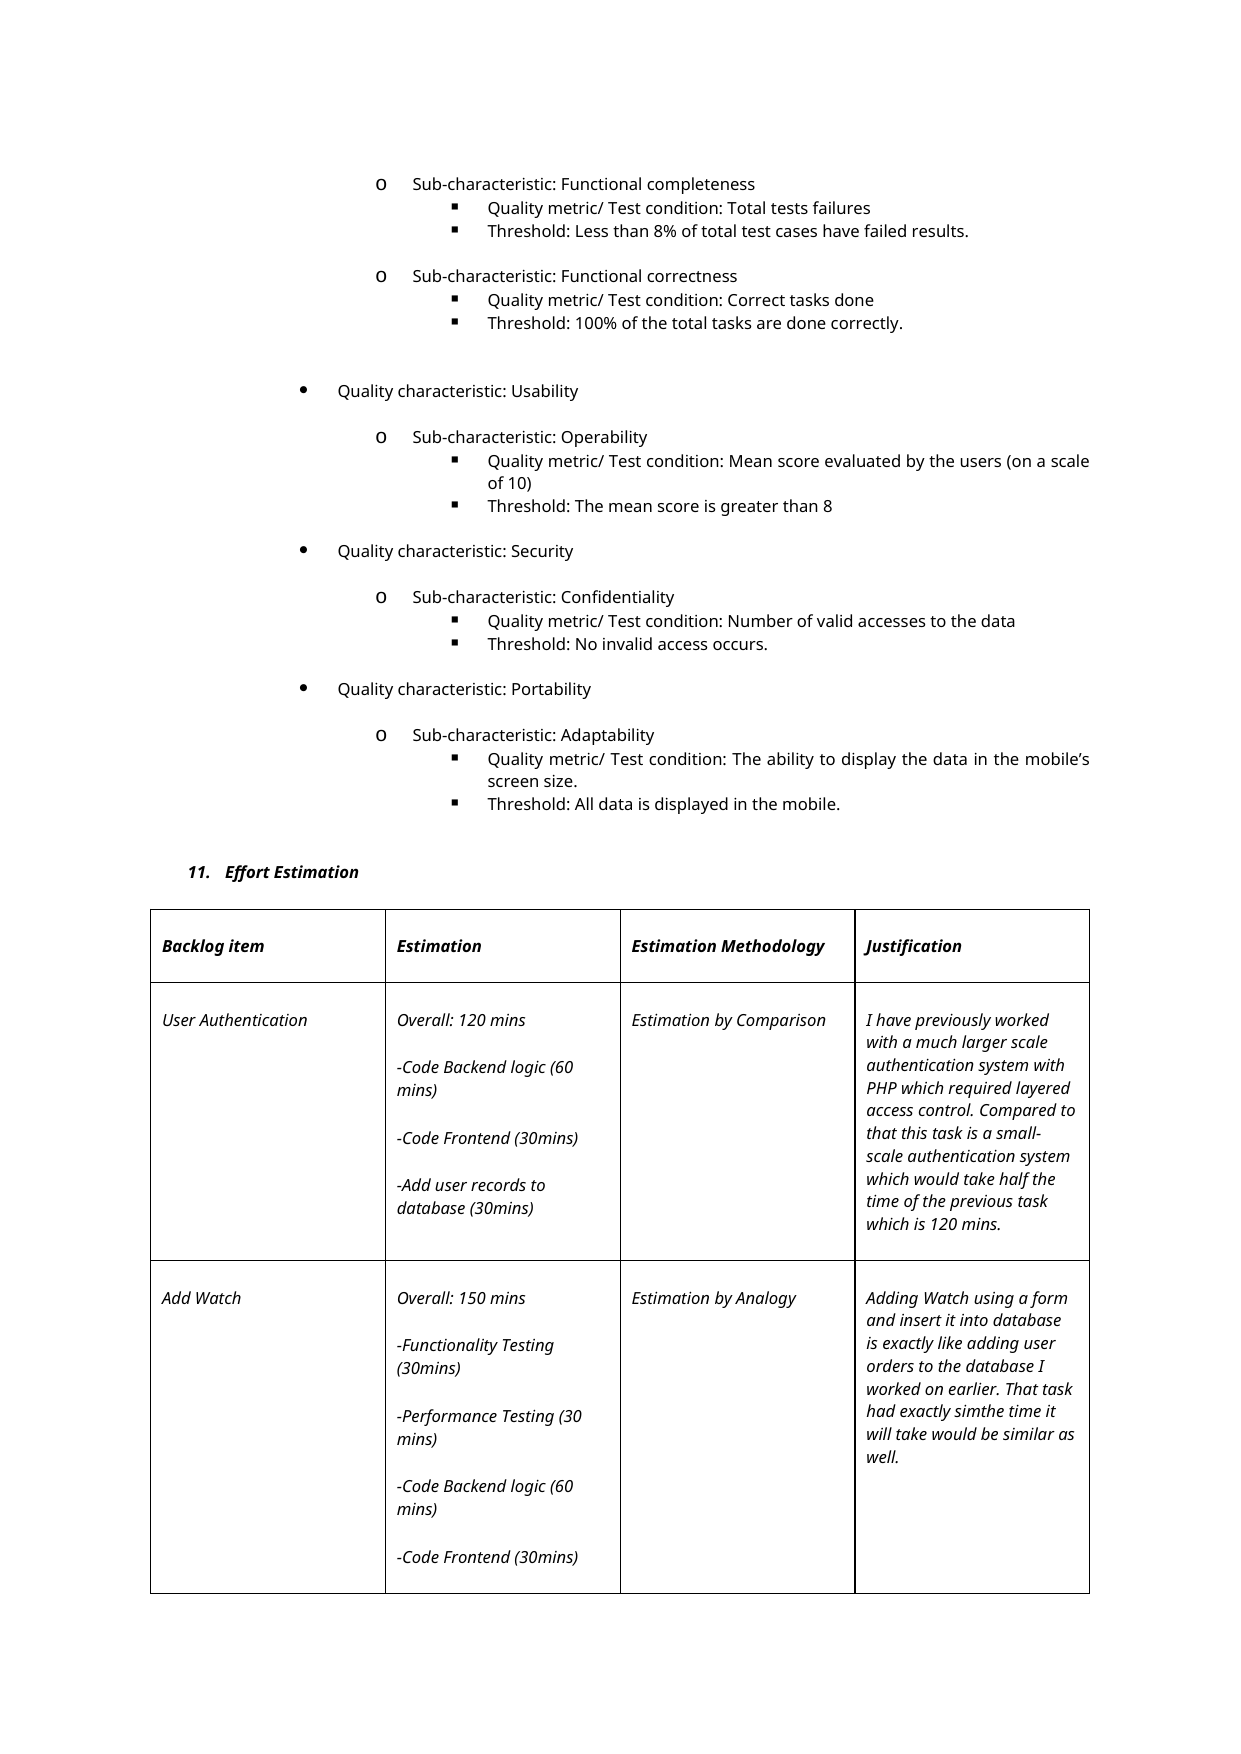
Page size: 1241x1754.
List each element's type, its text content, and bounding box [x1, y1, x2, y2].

list Threshold: No invalid access occurs. [450, 632, 1090, 655]
list Quality metric/ Test condition: Number of valid accesses to the data [450, 609, 1090, 632]
list Sub-characteristic: Adaptability [375, 723, 1090, 747]
list Sub-characteristic: Operability [375, 425, 1090, 449]
list Quality characteristic: Portability [300, 678, 1090, 700]
list Threshold: The mean score is greater than 8 [450, 495, 1090, 517]
list Threshold: 100% of the total tasks are done correctly. [450, 312, 1090, 334]
list Quality characteristic: Security [300, 540, 1090, 563]
table_cell Overall: 120 mins -Code Backend logic (60 mins) -Code Frontend (30mins) -Add user records to database (30mins) [386, 983, 620, 1260]
list Effort Estimation [187, 861, 1090, 883]
list Sub-characteristic: Functional completeness [375, 173, 1090, 197]
list Quality metric/ Test condition: Correct tasks done [450, 289, 1090, 312]
list Sub-characteristic: Confidentiality [375, 586, 1090, 609]
list Quality characteristic: Usability [300, 380, 1090, 402]
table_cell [856, 1261, 1089, 1593]
list Quality metric/ Test condition: Mean score evaluated by the users (on a scale of 10) [450, 449, 1090, 495]
table_header Justification [856, 910, 1089, 982]
list Quality metric/ Test condition: The ability to display the data in the mobile’s screen size. [450, 747, 1090, 793]
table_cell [386, 1261, 620, 1593]
list Threshold: Less than 8% of total test cases have failed results. [450, 219, 1090, 242]
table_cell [621, 1261, 854, 1593]
list Quality metric/ Test condition: Total tests failures [450, 197, 1090, 219]
list Threshold: All data is displayed in the mobile. [450, 793, 1090, 815]
list Sub-characteristic: Functional correctness [375, 265, 1090, 289]
table_header Backlog item [151, 910, 385, 982]
table_header Estimation [386, 910, 620, 982]
table_cell Add Watch [151, 1261, 385, 1593]
table_header Estimation Methodology [621, 910, 854, 982]
table_cell Estimation by Comparison [621, 983, 854, 1260]
table_cell I have previously worked with a much larger scale authentication system with PHP which required layered access control. Compared to that this task is a small-scale authentication system which would take half the time of the previous task which is 120 mins. [856, 983, 1089, 1260]
table_cell User Authentication [151, 983, 385, 1260]
